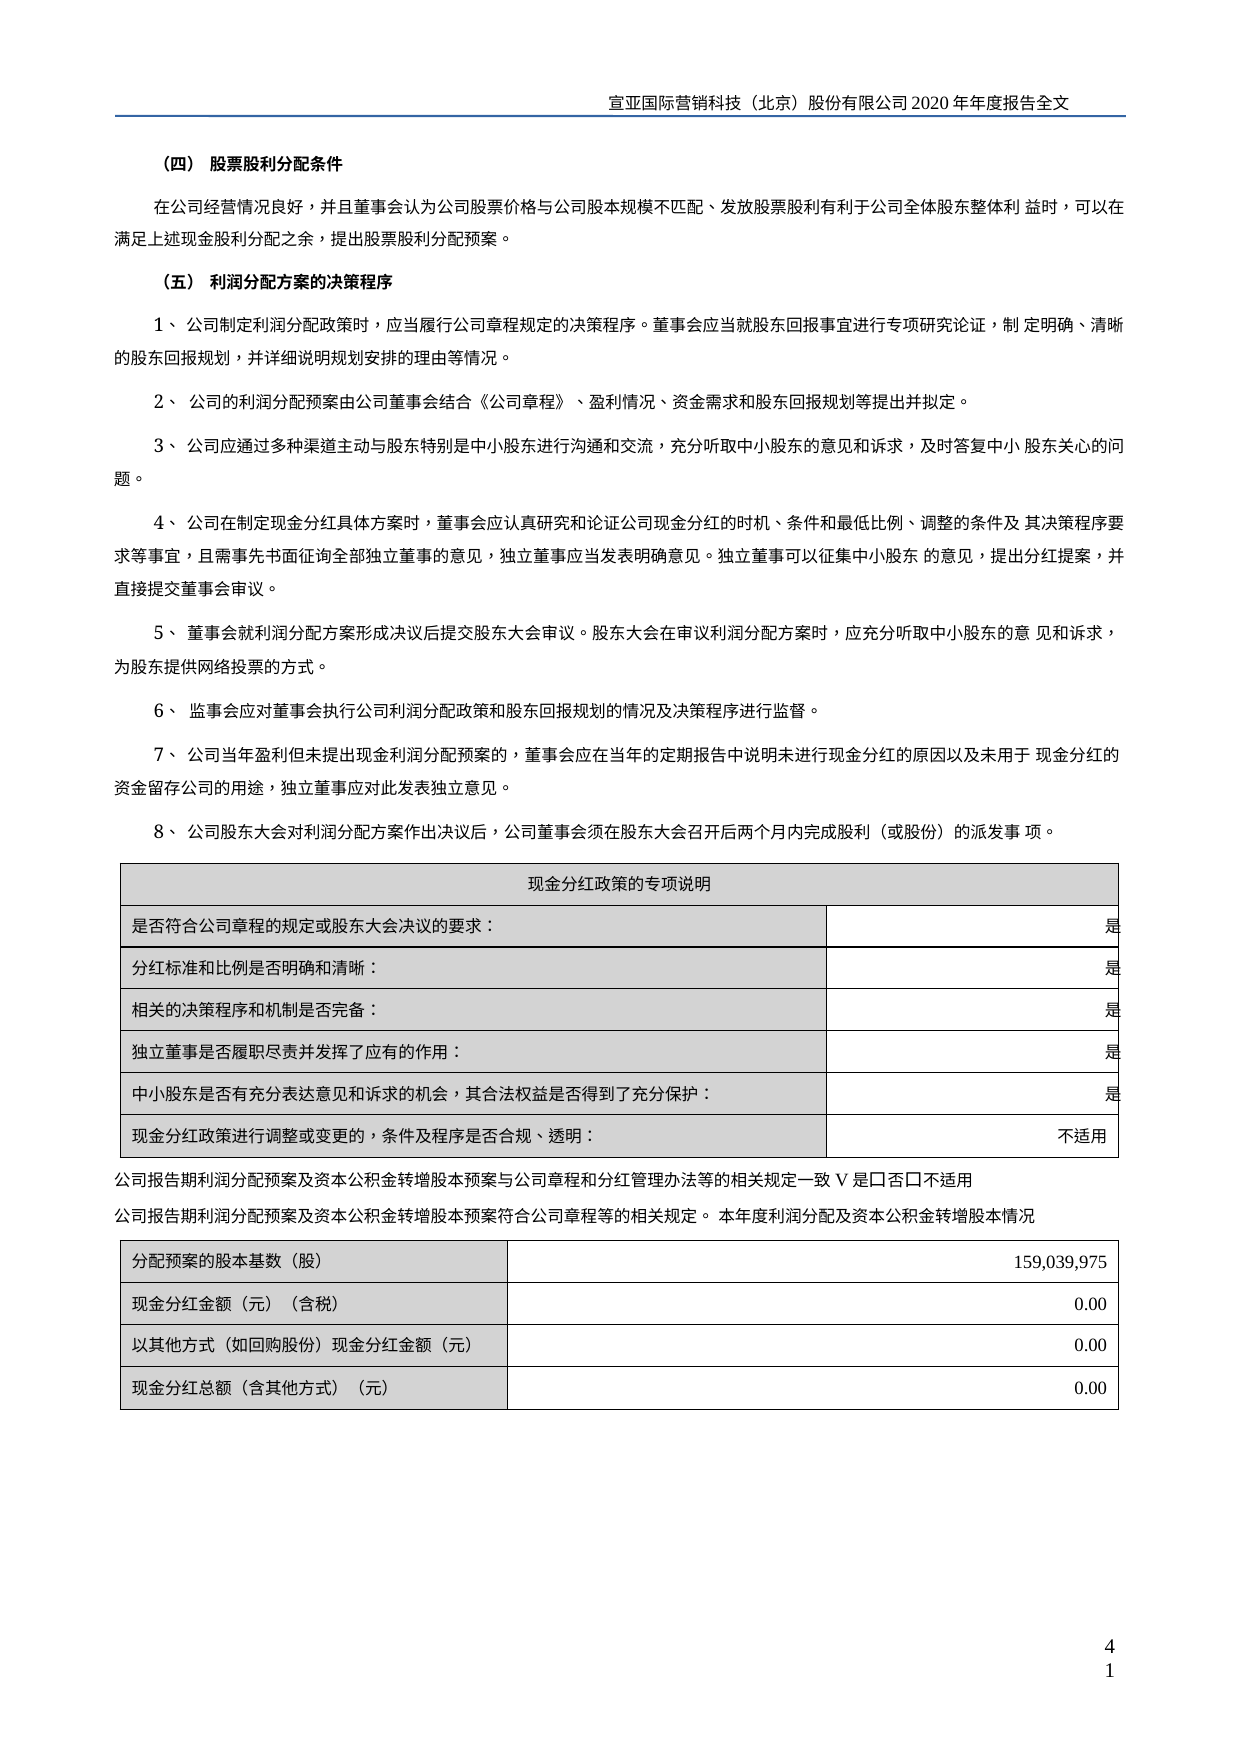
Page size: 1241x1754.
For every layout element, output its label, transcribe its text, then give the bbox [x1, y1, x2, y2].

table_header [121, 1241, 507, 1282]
text 4、 公司在制定现金分红具体方案时，董事会应认真研究和论证公司现金分红的时机、条件和最低比例、调整的条件及 其决策程序要求等事宜，且需事先书面征询全部独立董事的意见，独立董事应当发表明确意见。独立董事可以征集中小股东 的意见，提出分红提案，并直接提交董事会审议。 [114, 503, 1124, 602]
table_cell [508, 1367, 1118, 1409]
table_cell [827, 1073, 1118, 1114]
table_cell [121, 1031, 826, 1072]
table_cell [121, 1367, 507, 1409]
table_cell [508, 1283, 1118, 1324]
text （五） 利润分配方案的决策程序 [114, 262, 1124, 295]
text 在公司经营情况良好，并且董事会认为公司股票价格与公司股本规模不匹配、发放股票股利有利于公司全体股东整体利 益时，可以在满足上述现金股利分配之余，提出股票股利分配预案。 [114, 187, 1124, 251]
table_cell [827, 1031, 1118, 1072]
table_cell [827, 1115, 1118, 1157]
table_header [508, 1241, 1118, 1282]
text 3、 公司应通过多种渠道主动与股东特别是中小股东进行沟通和交流，充分听取中小股东的意见和诉求，及时答复中小 股东关心的问题。 [114, 425, 1124, 492]
text 公司报告期利润分配预案及资本公积金转增股本预案符合公司章程等的相关规定。 本年度利润分配及资本公积金转增股本情况 [114, 1193, 1124, 1229]
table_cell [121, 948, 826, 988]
text 7、 公司当年盈利但未提出现金利润分配预案的，董事会应在当年的定期报告中说明未进行现金分红的原因以及未用于 现金分红的资金留存公司的用途，独立董事应对此发表独立意见。 [114, 734, 1124, 801]
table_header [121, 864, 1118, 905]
text 8、 公司股东大会对利润分配方案作出决议后，公司董事会须在股东大会召开后两个月内完成股利（或股份）的派发事 项。 [114, 812, 1124, 846]
text 公司报告期利润分配预案及资本公积金转增股本预案与公司章程和分红管理办法等的相关规定一致 V是口否口不适用 [114, 1158, 1124, 1193]
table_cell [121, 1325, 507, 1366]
text 6、 监事会应对董事会执行公司利润分配政策和股东回报规划的情况及决策程序进行监督。 [114, 690, 1124, 724]
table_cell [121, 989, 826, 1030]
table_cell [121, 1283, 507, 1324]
text 1、 公司制定利润分配政策时，应当履行公司章程规定的决策程序。董事会应当就股东回报事宜进行专项研究论证，制 定明确、清晰的股东回报规划，并详细说明规划安排的理由等情况。 [114, 306, 1124, 371]
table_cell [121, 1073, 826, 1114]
text 2、 公司的利润分配预案由公司董事会结合《公司章程》、盈利情况、资金需求和股东回报规划等提出并拟定。 [114, 381, 1124, 415]
text 5、 董事会就利润分配方案形成决议后提交股东大会审议。股东大会在审议利润分配方案时，应充分听取中小股东的意 见和诉求，为股东提供网络投票的方式。 [114, 613, 1124, 680]
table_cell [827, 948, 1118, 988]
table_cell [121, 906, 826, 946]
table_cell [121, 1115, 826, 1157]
text （四） 股票股利分配条件 [114, 143, 1124, 177]
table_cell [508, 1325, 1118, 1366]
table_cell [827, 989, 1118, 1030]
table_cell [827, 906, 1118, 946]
